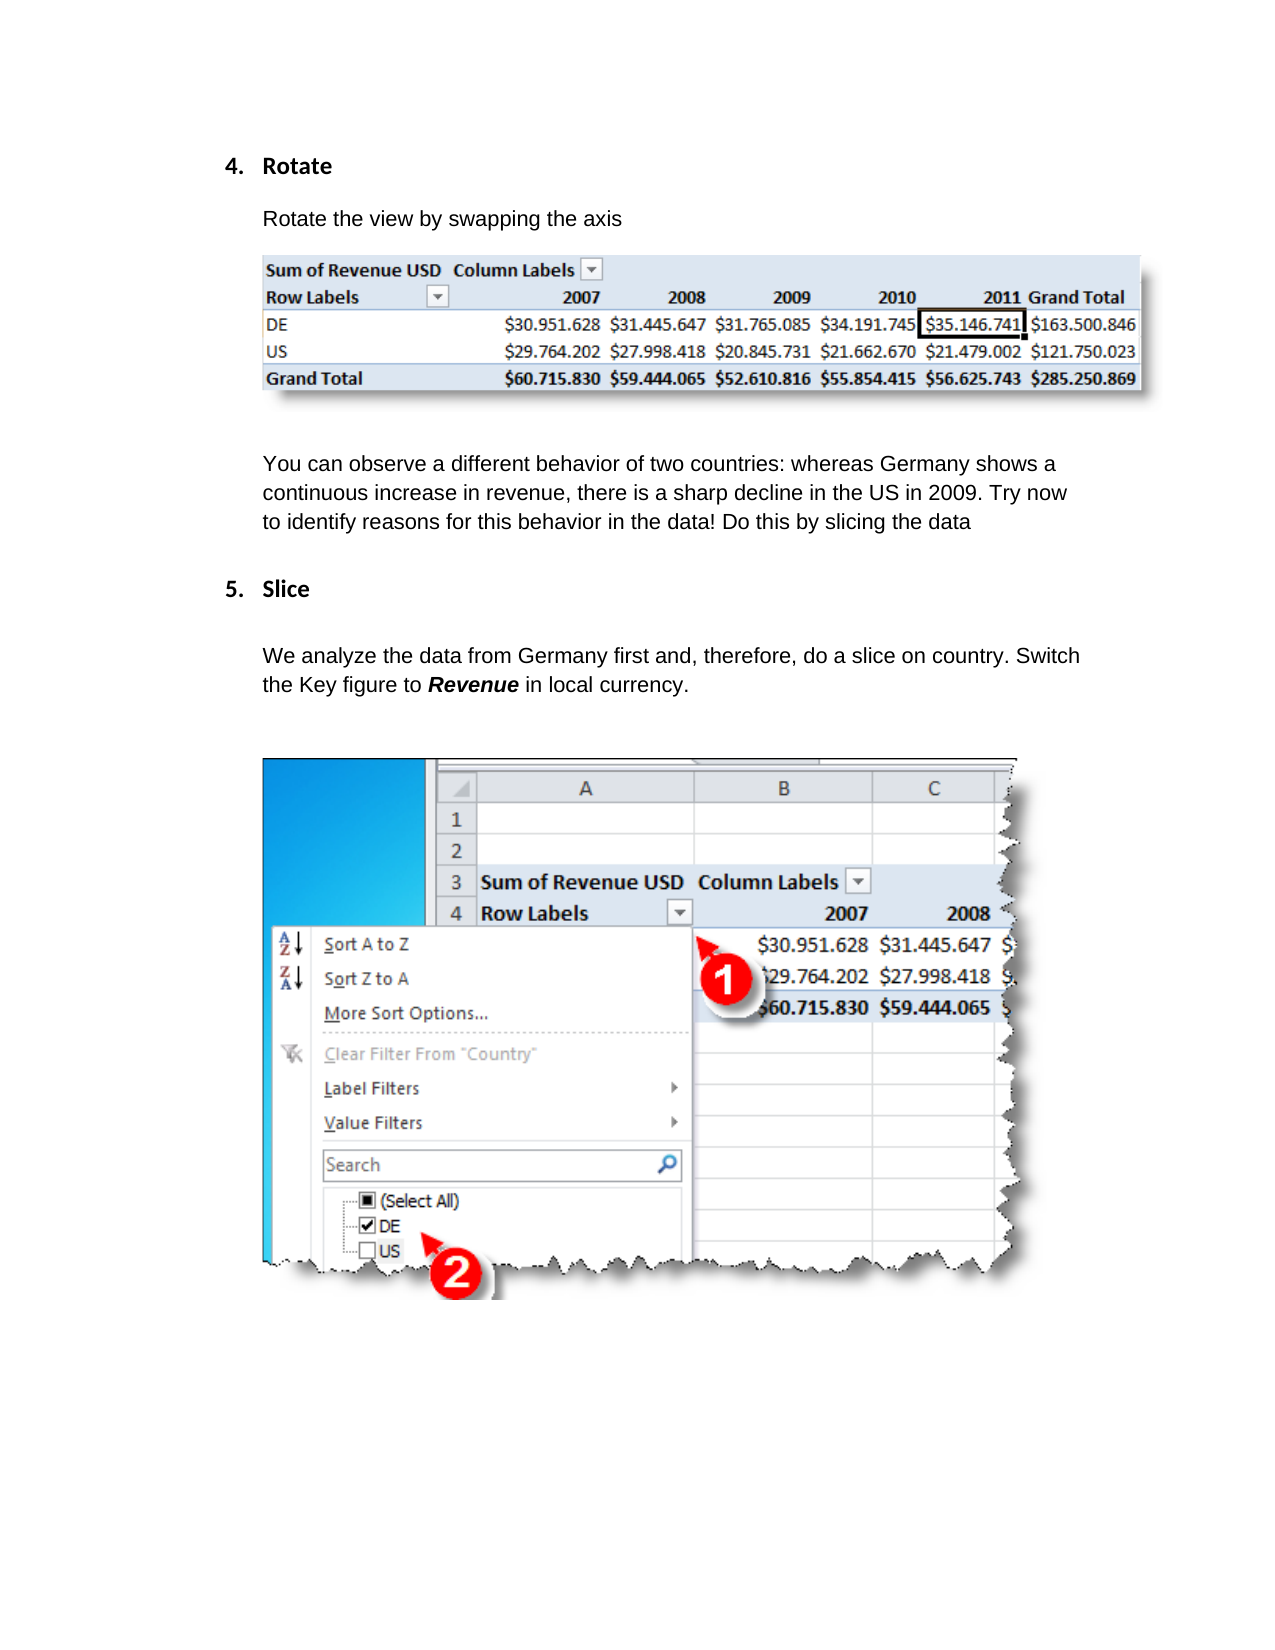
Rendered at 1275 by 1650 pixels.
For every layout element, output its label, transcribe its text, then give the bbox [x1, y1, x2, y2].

text Rotate the view by swapping the axis [262, 206, 1087, 231]
list Rotate [225, 150, 1087, 181]
list You can observe a different behavior of two countries: whereas Germany shows a continuous increase in revenue, there is a sharp decline in the US in 2009. Try now to identify reasons for this behavior in the data! Do this by slicing the data [262, 451, 1087, 534]
picture [262, 758, 352, 819]
list Slice [225, 573, 1087, 603]
list We analyze the data from Germany first and, therefore, do a slice on country. Switch the Key figure to Revenue in local currency. [262, 643, 1087, 697]
picture [262, 255, 1163, 412]
picture [262, 758, 1047, 1300]
